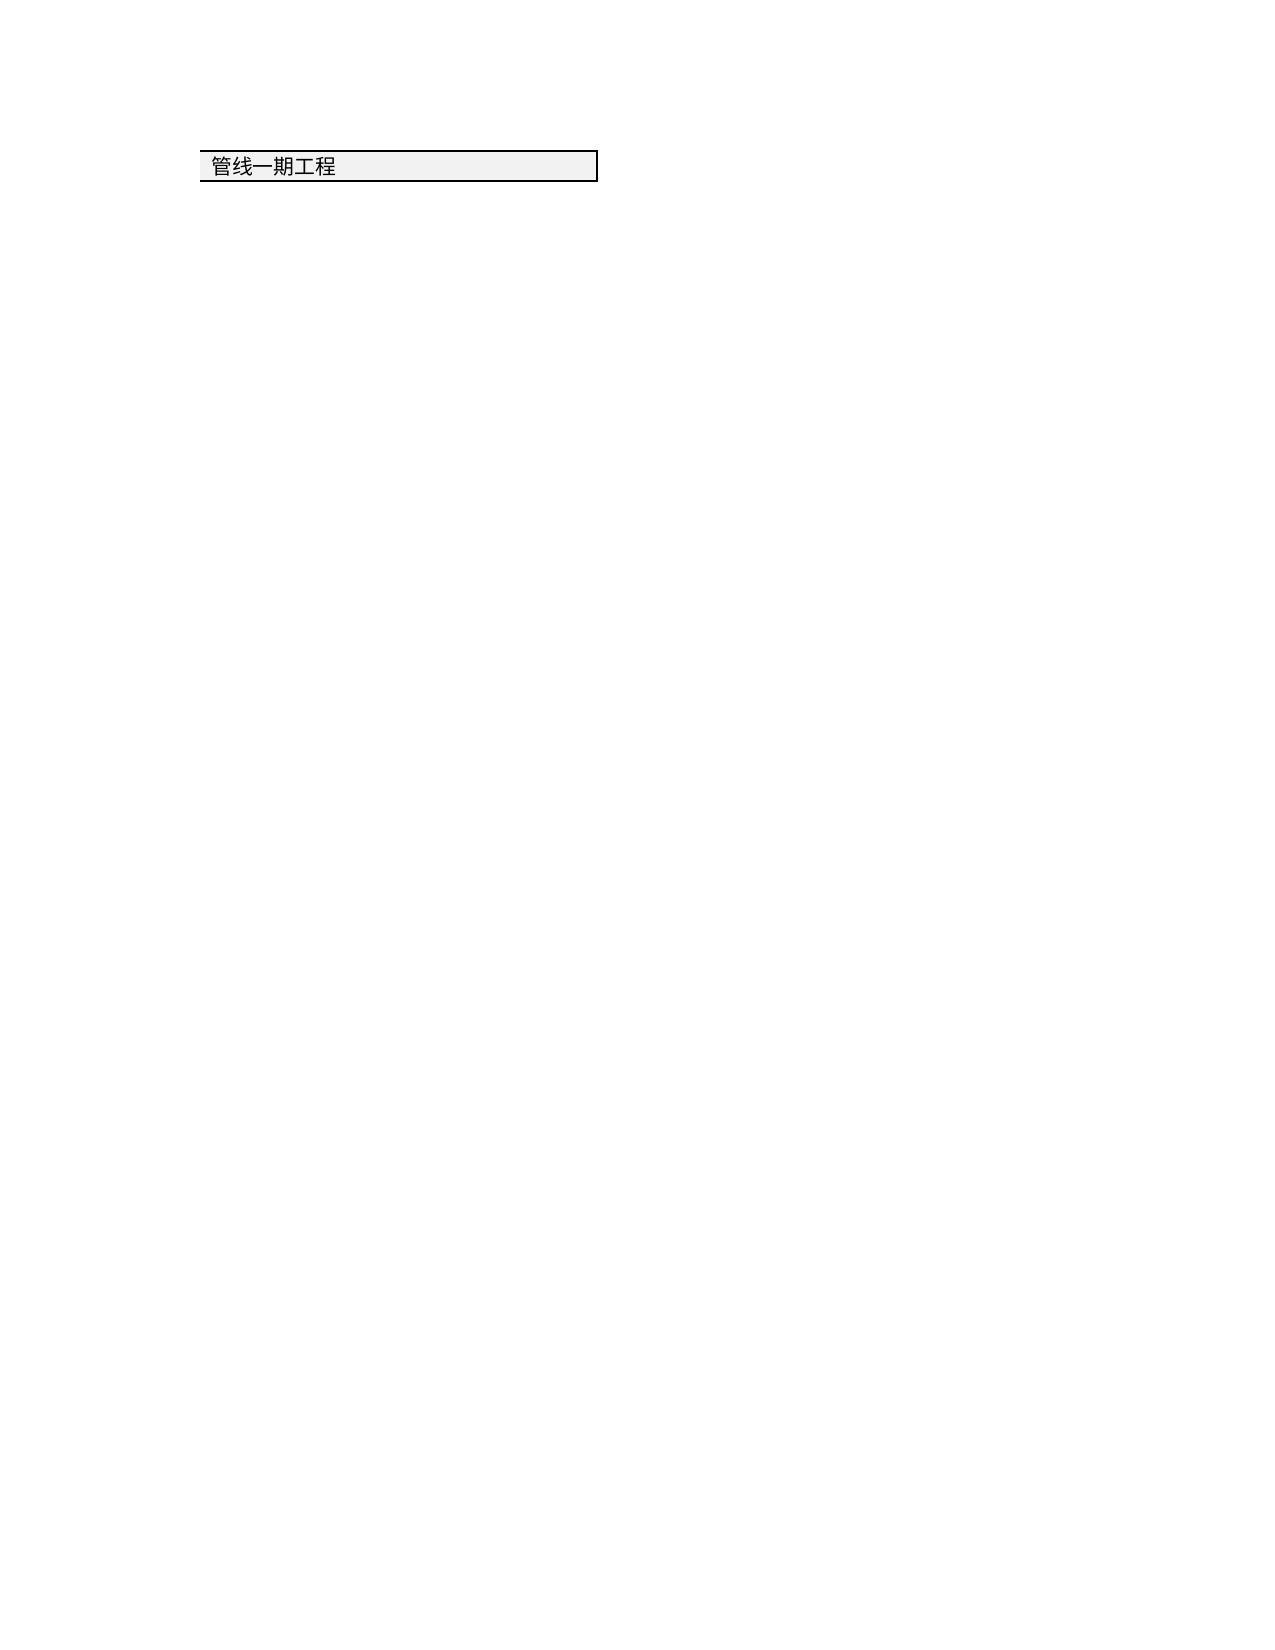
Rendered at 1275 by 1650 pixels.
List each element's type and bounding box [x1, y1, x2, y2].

table_cell [200, 152, 596, 180]
